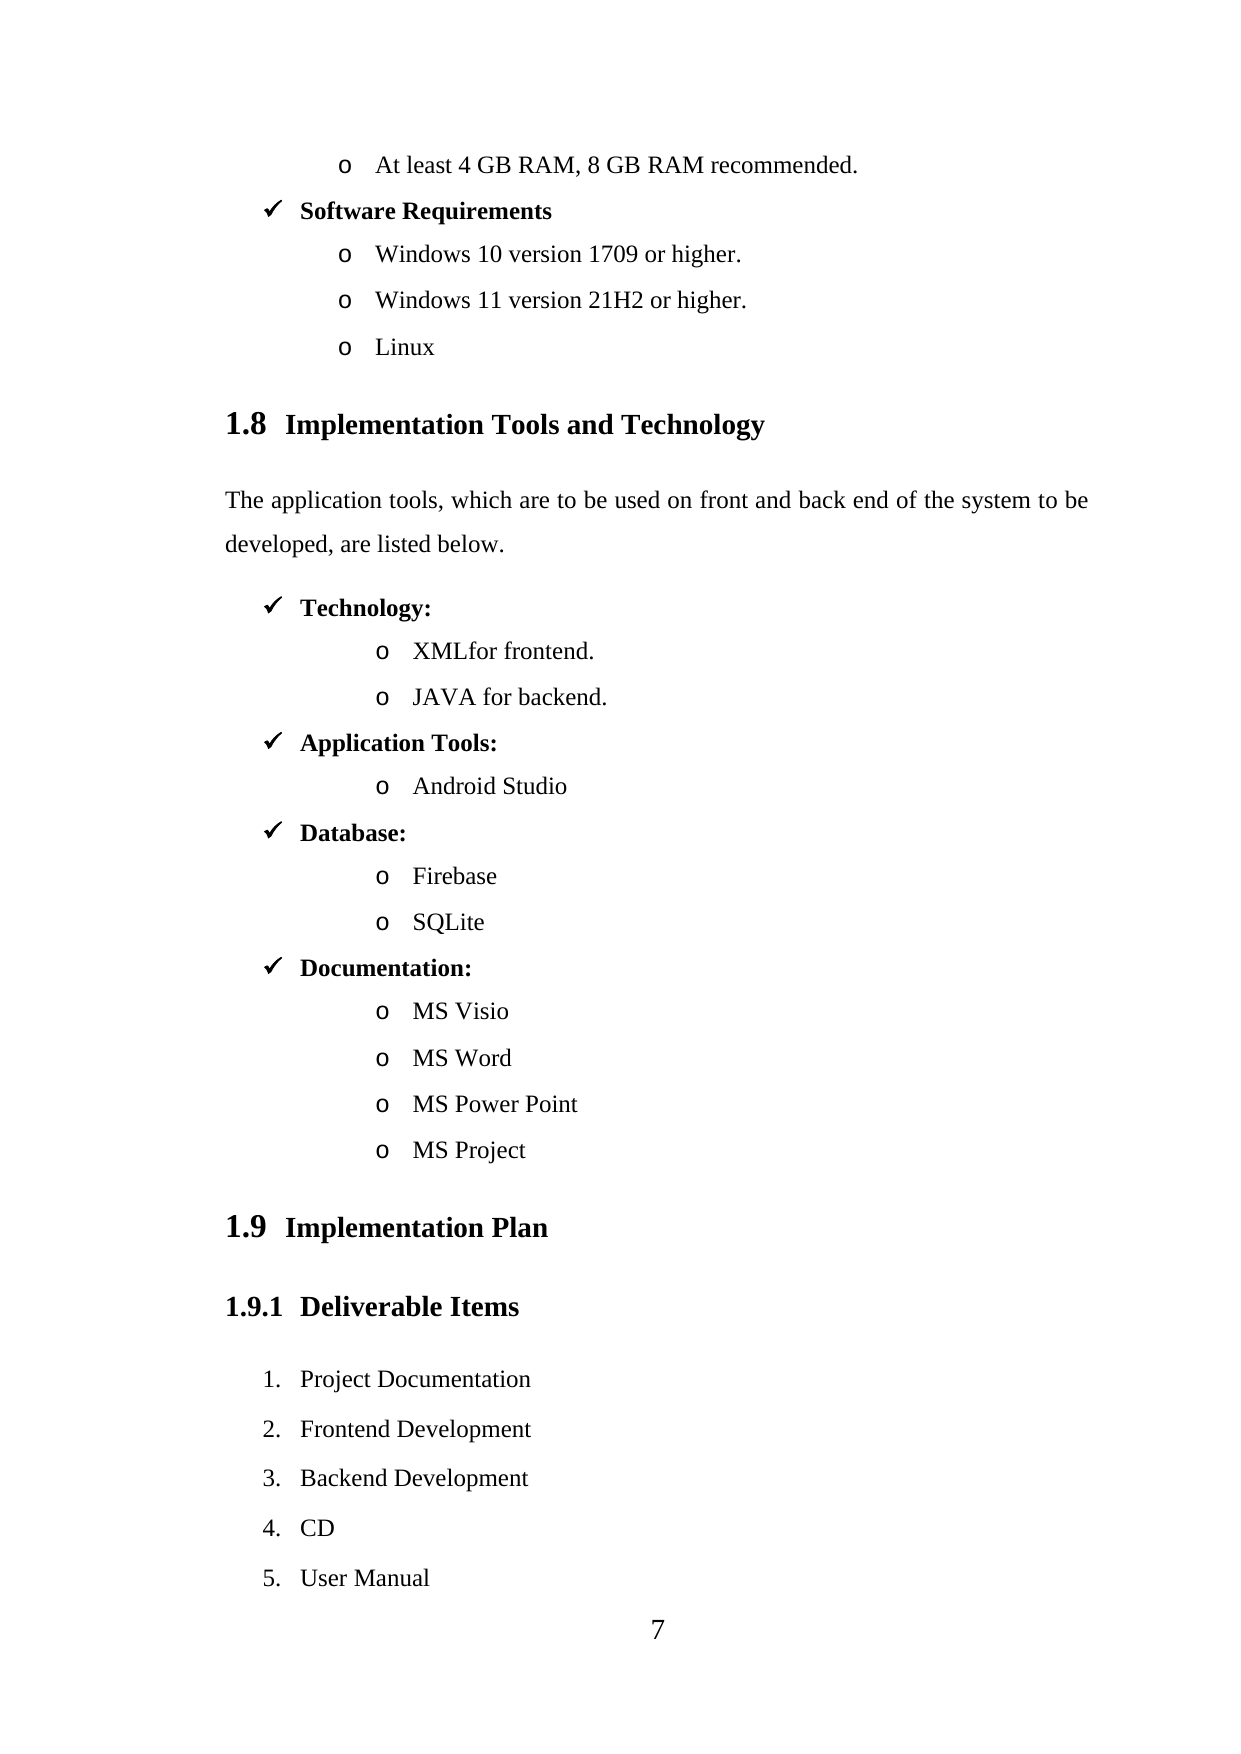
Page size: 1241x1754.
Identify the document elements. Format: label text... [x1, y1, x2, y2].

list Software Requirements [262, 196, 1090, 225]
list Frontend Development [262, 1414, 1090, 1443]
subtitle Deliverable Items [225, 1289, 1090, 1322]
list Database: [262, 818, 1090, 846]
list User Manual [262, 1563, 1090, 1591]
list JAVA for backend. [375, 682, 1090, 713]
list Documentation: [262, 953, 1090, 982]
list SQLite [375, 907, 1090, 938]
list CD [262, 1513, 1090, 1542]
list Backend Development [262, 1463, 1090, 1492]
list Technology: [262, 593, 1090, 621]
list XMLfor frontend. [375, 636, 1090, 667]
list MS Word [375, 1043, 1090, 1073]
list MS Power Point [375, 1089, 1090, 1120]
subtitle Implementation Tools and Technology [225, 403, 1090, 441]
text The application tools, which are to be used on front and back end of the system to be developed, are listed below. [225, 486, 1090, 557]
list Application Tools: [262, 728, 1090, 757]
list At least 4 GB RAM, 8 GB RAM recommended. [337, 150, 1090, 181]
list Firebase [375, 861, 1090, 892]
list MS Project [375, 1135, 1090, 1166]
subtitle Implementation Plan [225, 1206, 1090, 1245]
list Windows 10 version 1709 or higher. [337, 239, 1090, 270]
list Project Documentation [262, 1364, 1090, 1393]
list Linux [337, 332, 1090, 363]
list Android Studio [375, 771, 1090, 802]
list Windows 11 version 21H2 or higher. [337, 286, 1090, 316]
list MS Visio [375, 996, 1090, 1027]
